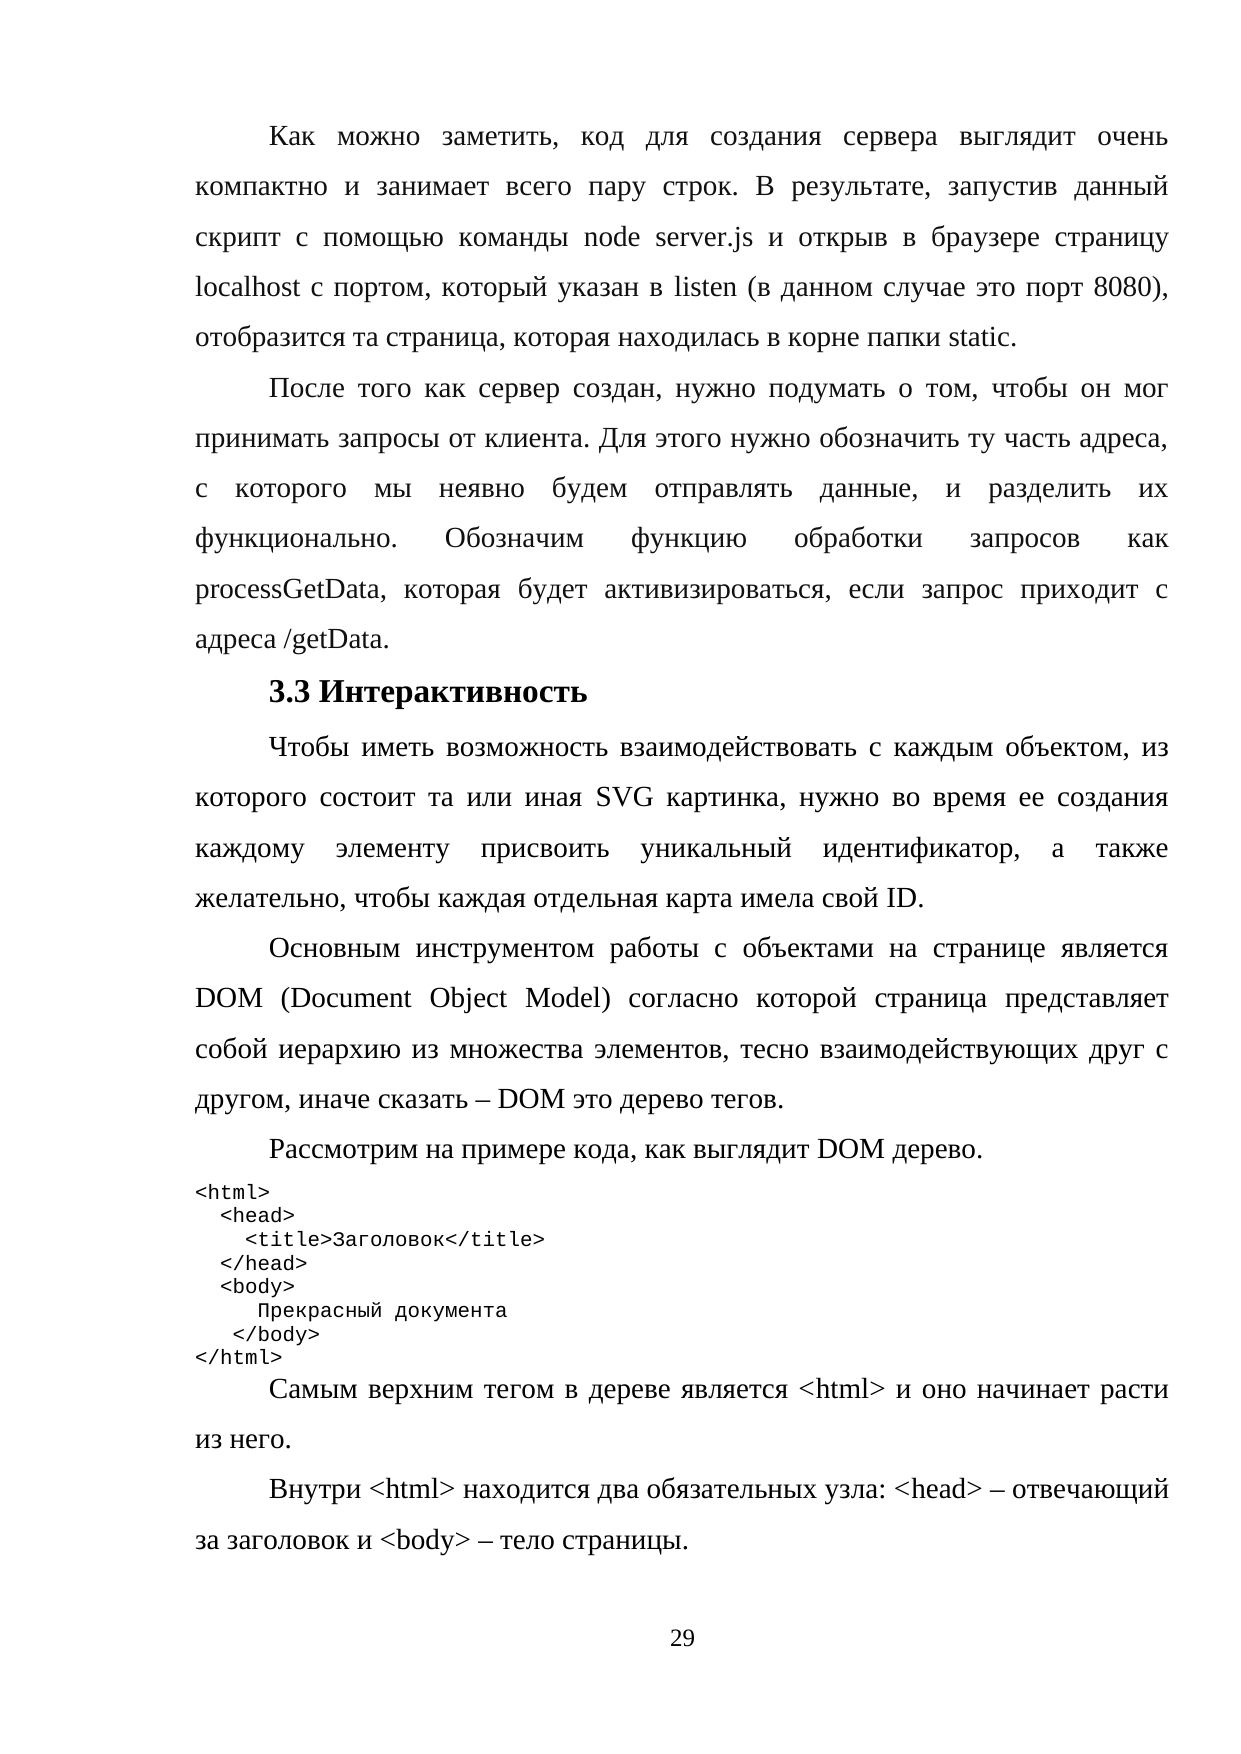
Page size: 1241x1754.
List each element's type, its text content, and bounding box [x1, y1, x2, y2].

text Как можно заметить, код для создания сервера выглядит очень компактно и занимает всего пару строк. В результате, запустив данный скрипт с помощью команды node server.js и открыв в браузере страницу localhost с портом, который указан в listen (в данном случае это порт 8080), отобразится та страница, которая находилась в корне папки static. [195, 118, 1169, 353]
text Прекрасный документа [195, 1300, 1169, 1324]
text <html> [195, 1182, 1169, 1206]
text Рассмотрим на примере кода, как выглядит DOM дерево. [195, 1132, 1169, 1165]
text После того как сервер создан, нужно подумать о том, чтобы он мог принимать запросы от клиента. Для этого нужно обозначить ту часть адреса, с которого мы неявно будем отправлять данные, и разделить их функционально. Обозначим функцию обработки запросов как processGetData, которая будет активизироваться, если запрос приходит с адреса /getData. [195, 370, 1169, 655]
subtitle 3.3 Интерактивность [195, 672, 1169, 710]
text </head> [195, 1253, 1169, 1276]
text <head> [195, 1206, 1169, 1229]
text Чтобы иметь возможность взаимодействовать с каждым объектом, из которого состоит та или иная SVG картинка, нужно во время ее создания каждому элементу присвоить уникальный идентификатор, а также желательно, чтобы каждая отдельная карта имела свой ID. [195, 729, 1169, 913]
text Основным инструментом работы с объектами на странице является DOM (Document Object Model) согласно которой страница представляет собой иерархию из множества элементов, тесно взаимодействующих друг с другом, иначе сказать – DOM это дерево тегов. [195, 930, 1169, 1115]
text </html> [195, 1347, 1169, 1371]
text <body> [195, 1276, 1169, 1300]
text <title>Заголовок</title> [195, 1229, 1169, 1253]
text Самым верхним тегом в дереве является <html> и оно начинает расти из него. [195, 1371, 1169, 1455]
text </body> [195, 1324, 1169, 1347]
text Внутри <html> находится два обязательных узла: <head> – отвечающий за заголовок и <body> – тело страницы. [195, 1472, 1169, 1556]
